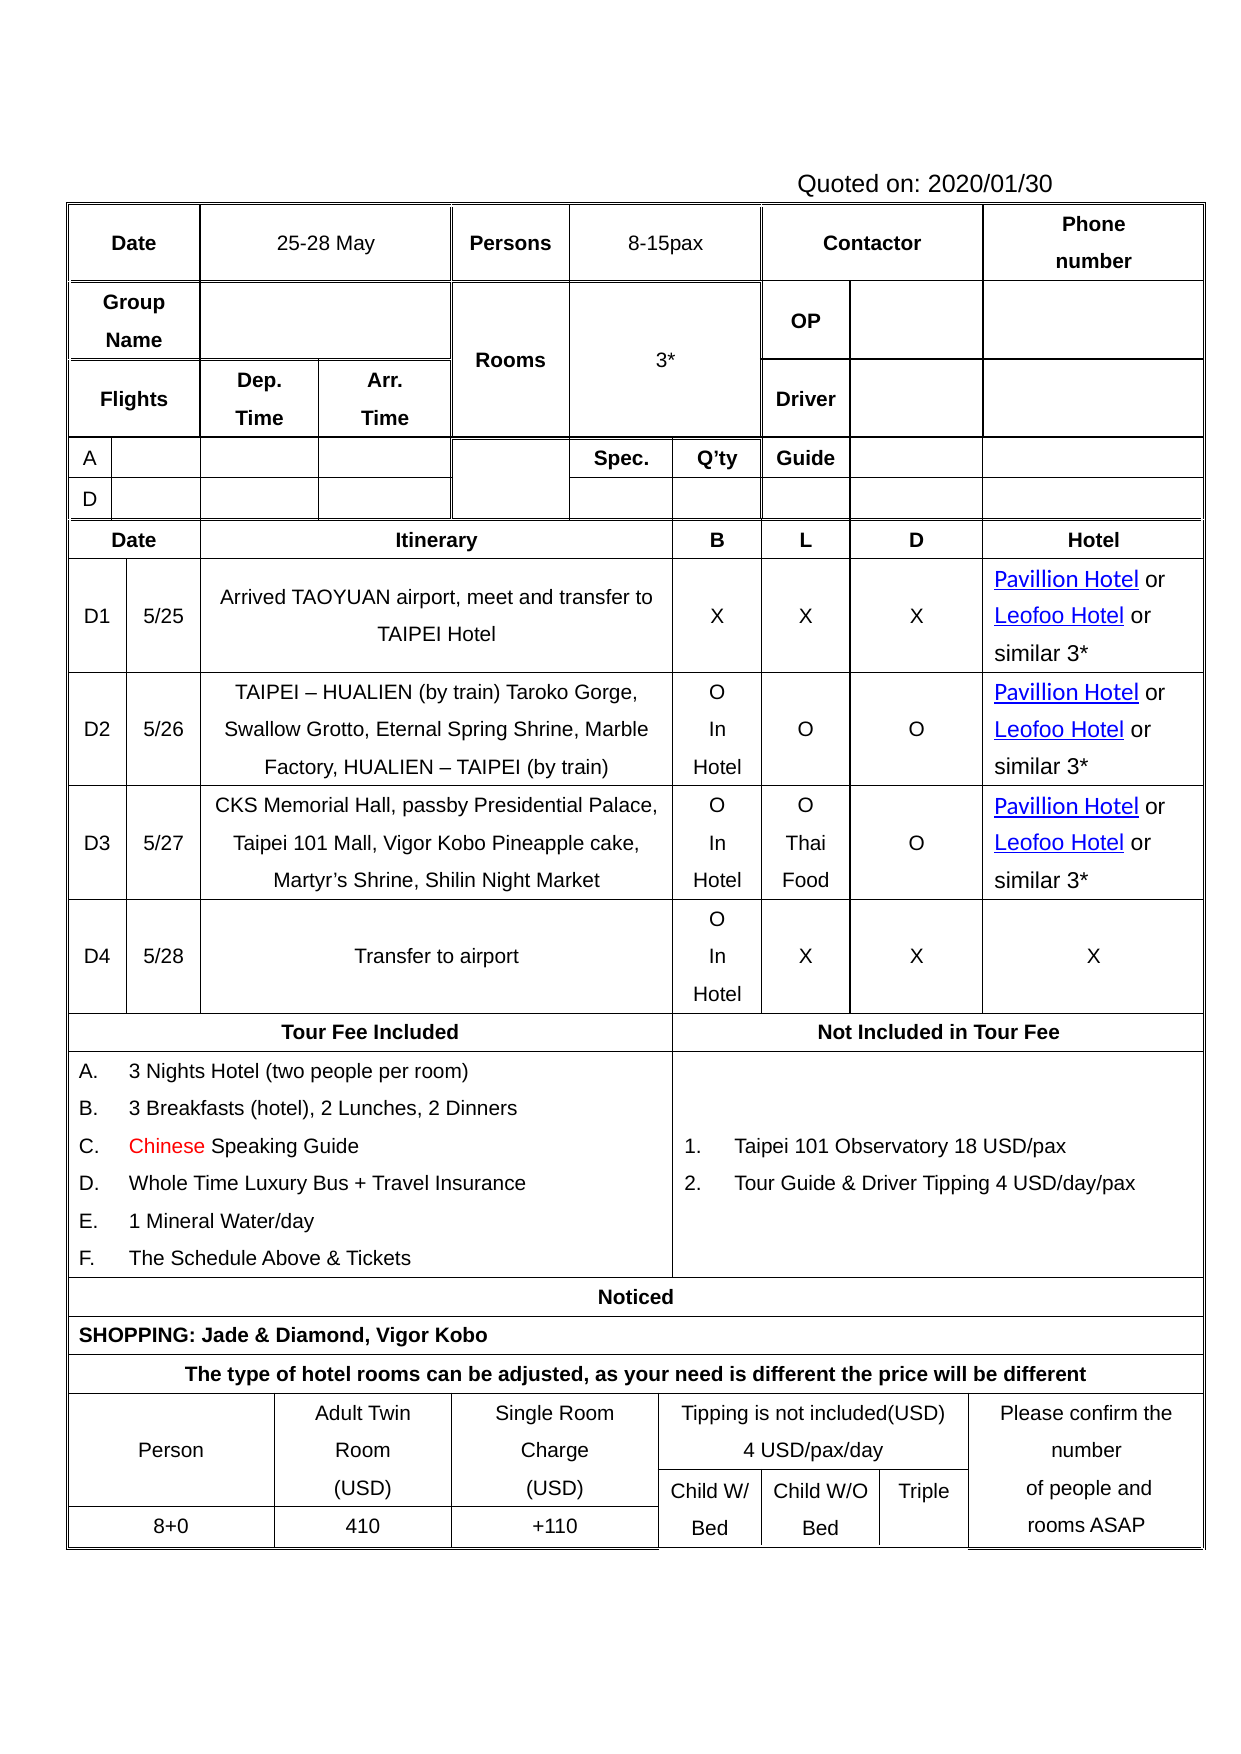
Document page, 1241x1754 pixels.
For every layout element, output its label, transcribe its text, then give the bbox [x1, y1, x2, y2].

table_cell Taipei 101 Observatory 18 USD/pax Tour Guide & Driver Tipping 4 USD/day/pax [673, 1052, 1203, 1277]
table_cell X [762, 900, 849, 1012]
table_cell O In Hotel [673, 900, 761, 1012]
table_cell O In Hotel [673, 673, 761, 785]
table_cell 8+0 10+0 10+1 15+1 [69, 1507, 274, 1547]
table_cell X [851, 559, 982, 672]
table_cell Group Name [68, 280, 199, 358]
table_cell [984, 281, 1203, 358]
table_cell [319, 478, 450, 518]
table_cell [851, 281, 982, 358]
table_cell Tour Fee Included [69, 1014, 672, 1051]
table_cell SHOPPING: Jade & Diamond, Vigor Kobo [69, 1317, 1203, 1354]
table_cell Q’ty [673, 440, 760, 477]
table_cell Adult Twin Room (USD) [275, 1394, 451, 1506]
table_cell [851, 438, 982, 477]
table_cell Rooms [453, 283, 569, 436]
table_cell Dep. Time [201, 361, 318, 436]
table_cell [851, 478, 982, 518]
table_cell X [983, 900, 1203, 1012]
table_cell [983, 478, 1203, 518]
table_cell [201, 478, 318, 518]
table_cell [763, 478, 849, 518]
table_cell Person [69, 1394, 274, 1506]
table_cell Triple [880, 1470, 968, 1547]
table_cell O In Hotel [673, 786, 761, 899]
table_cell [851, 360, 982, 436]
table_cell Guide [763, 438, 849, 477]
table_cell O [851, 786, 982, 899]
table_cell D1 [69, 559, 126, 672]
table_cell X [851, 900, 982, 1012]
table_cell +110 [452, 1507, 658, 1547]
table_cell [983, 438, 1203, 477]
table_cell 5/25 [127, 559, 200, 672]
table_cell D3 [69, 786, 126, 899]
table_cell [201, 438, 318, 477]
table_cell A [69, 438, 111, 477]
table_cell CKS Memorial Hall, passby Presidential Palace, Taipei 101 Mall, Vigor Kobo Pineapple cake, Martyr’s Shrine, Shilin Night Market [201, 786, 672, 899]
table_cell Tipping is not included(USD) 4 USD/pax/day [659, 1394, 968, 1469]
table_cell 3 Nights Hotel (two people per room) 3 Breakfasts (hotel), 2 Lunches, 2 Dinners Chinese Speaking Guide Whole Time Luxury Bus + Travel Insurance 1 Mineral Water/day The Schedule Above & Tickets [69, 1052, 672, 1277]
table_cell Date [69, 518, 200, 558]
table_cell [201, 283, 450, 358]
table_header Date [69, 205, 199, 280]
table_cell X [762, 559, 849, 672]
table_cell 5/27 [127, 786, 200, 899]
table_cell TAIPEI – HUALIEN (by train) Taroko Gorge, Swallow Grotto, Eternal Spring Shrine, Marble Factory, HUALIEN – TAIPEI (by train) [201, 673, 672, 785]
table_cell D4 [69, 900, 126, 1012]
table_cell Itinerary [201, 521, 672, 558]
table_cell Driver [763, 360, 849, 436]
table_cell Single Room Charge (USD) [452, 1394, 658, 1506]
table_cell O [762, 673, 849, 785]
table_cell D [851, 521, 982, 558]
table_cell [984, 360, 1203, 436]
table_header Contactor [761, 205, 982, 280]
table_cell Noticed [69, 1278, 1203, 1316]
table_cell Please confirm the number of people and rooms ASAP [969, 1394, 1203, 1547]
table_cell Child W/O Bed [761, 1470, 879, 1547]
table_cell O [851, 673, 982, 785]
table_cell Pavillion Hotel or Leofoo Hotel or similar 3* [983, 673, 1203, 785]
table_cell Child W/ Bed [659, 1470, 761, 1547]
table_cell 5/26 [127, 673, 200, 785]
table_cell Hotel [983, 518, 1203, 558]
table_cell [673, 478, 760, 518]
table_cell L [762, 521, 849, 558]
table_cell B [673, 521, 761, 558]
table_header 8-15pax [570, 205, 761, 280]
table_cell Pavillion Hotel or Leofoo Hotel or similar 3* [983, 559, 1203, 672]
table_cell [112, 438, 200, 477]
table_cell Transfer to airport [201, 900, 672, 1012]
table_cell [570, 478, 672, 518]
table_cell 410 375 390 335 [275, 1507, 451, 1547]
table_cell [319, 438, 450, 477]
table_cell The type of hotel rooms can be adjusted, as your need is different the price will be different [69, 1355, 1203, 1393]
text Quoted on: 2020/01/30 [187, 164, 1053, 202]
table_cell Pavillion Hotel or Leofoo Hotel or similar 3* [983, 786, 1203, 899]
table_cell [453, 440, 569, 518]
table_cell Not Included in Tour Fee [673, 1014, 1203, 1051]
table_cell D [69, 478, 111, 518]
table_cell X [673, 559, 761, 672]
table_cell 3* [570, 283, 760, 436]
table_cell Arrived TAOYUAN airport, meet and transfer to TAIPEI Hotel [201, 559, 672, 672]
table_cell [112, 478, 200, 518]
table_cell O Thai Food [762, 786, 849, 899]
table_header Persons [451, 205, 569, 280]
table_header Phone number [984, 205, 1203, 280]
table_cell 5/28 [127, 900, 200, 1012]
table_cell Spec. [570, 440, 672, 477]
table_cell Arr. Time [319, 361, 450, 436]
table_cell OP [763, 281, 849, 358]
table_cell D2 [69, 673, 126, 785]
table_header 25-28 May [201, 205, 451, 280]
table_cell Flights [68, 358, 199, 436]
